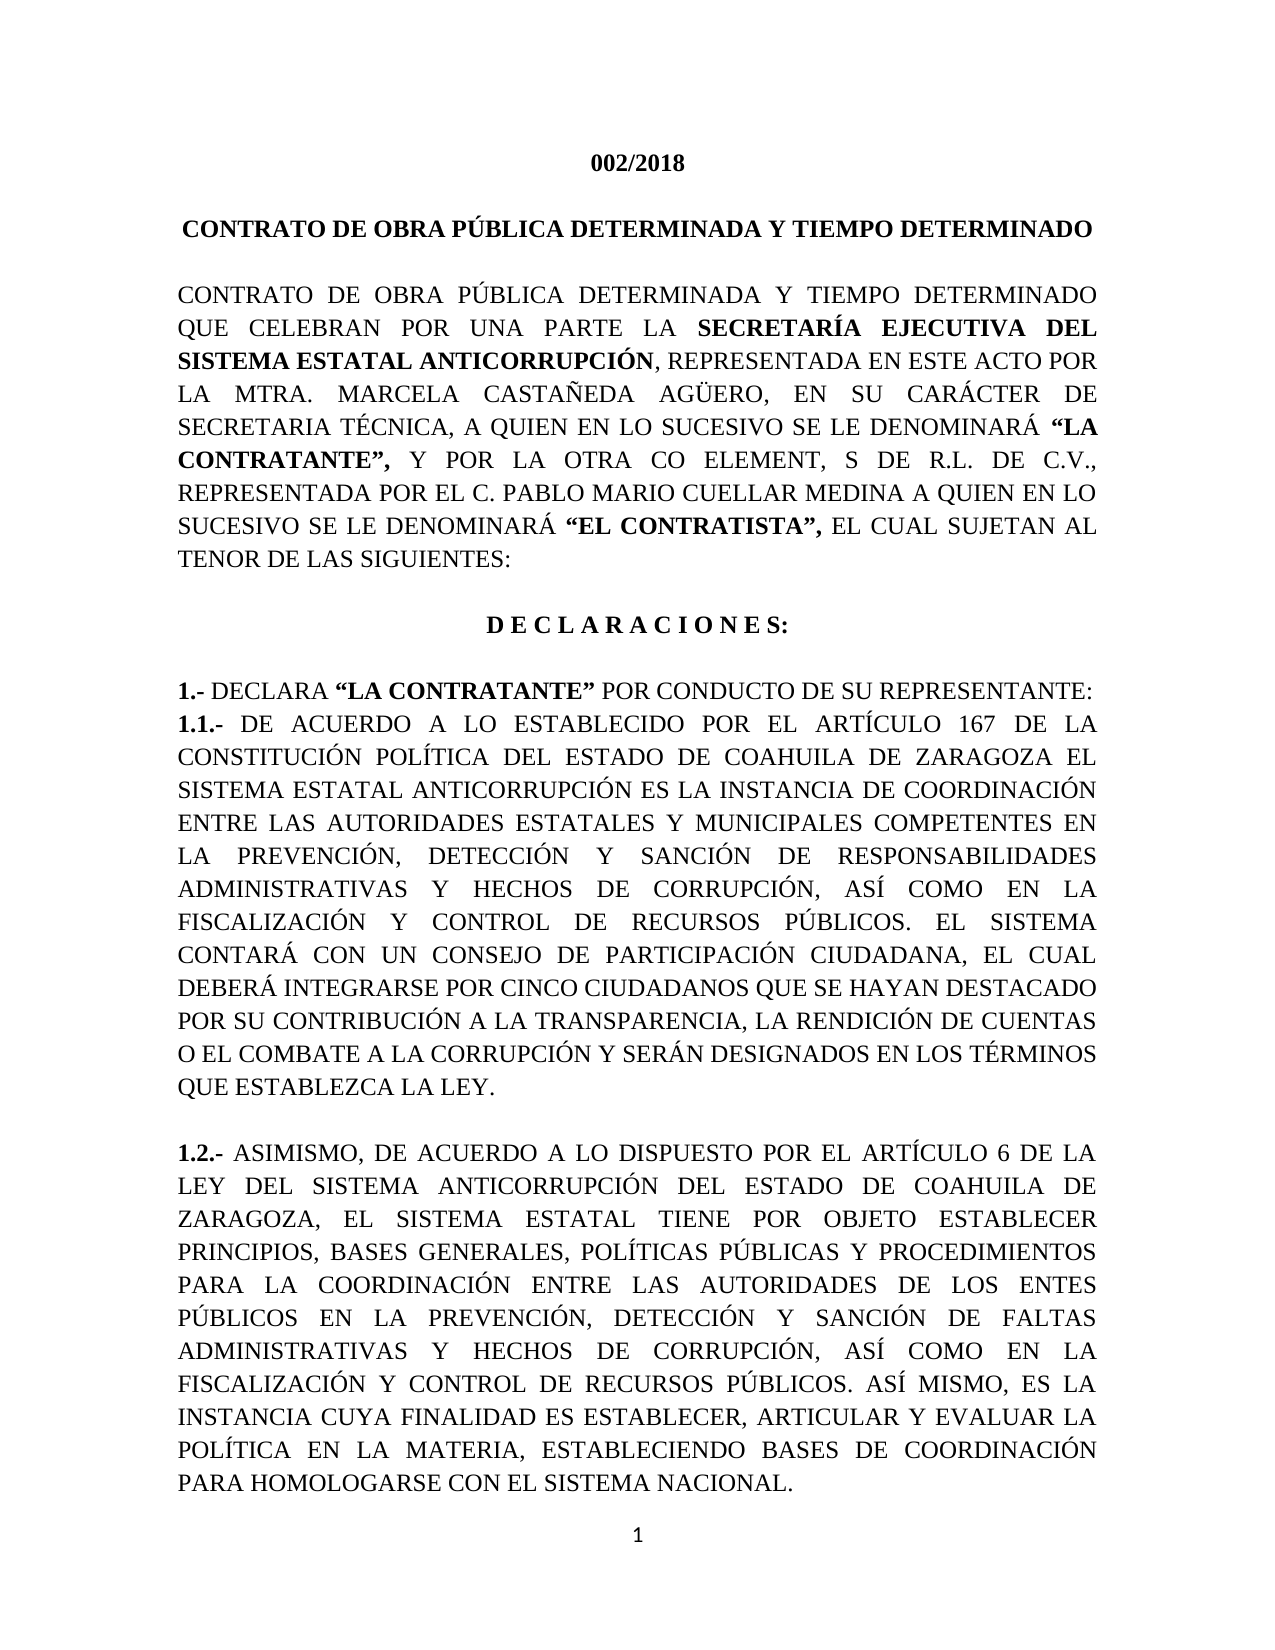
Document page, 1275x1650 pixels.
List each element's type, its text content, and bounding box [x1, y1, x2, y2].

text CONTRATO DE OBRA PÚBLICA DETERMINADA Y TIEMPO DETERMINADO QUE CELEBRAN POR UNA PARTE LA SECRETARÍA EJECUTIVA DEL SISTEMA ESTATAL ANTICORRUPCIÓN, REPRESENTADA EN ESTE ACTO POR LA MTRA. MARCELA CASTAÑEDA AGÜERO, EN SU CARÁCTER DE SECRETARIA TÉCNICA, A QUIEN EN LO SUCESIVO SE LE DENOMINARÁ “LA CONTRATANTE”, Y POR LA OTRA CO ELEMENT, S DE R.L. DE C.V., REPRESENTADA POR EL C. PABLO MARIO CUELLAR MEDINA A QUIEN EN LO SUCESIVO SE LE DENOMINARÁ “EL CONTRATISTA”, EL CUAL SUJETAN AL TENOR DE LAS SIGUIENTES: [177, 280, 1098, 573]
text 1.- DECLARA “LA CONTRATANTE” POR CONDUCTO DE SU REPRESENTANTE: [177, 676, 1098, 705]
text 002/2018 [177, 148, 1098, 176]
text CONTRATO DE OBRA PÚBLICA DETERMINADA Y TIEMPO DETERMINADO [177, 214, 1098, 242]
text 1.1.- DE ACUERDO A LO ESTABLECIDO POR EL ARTÍCULO 167 DE LA CONSTITUCIÓN POLÍTICA DEL ESTADO DE COAHUILA DE ZARAGOZA EL SISTEMA ESTATAL ANTICORRUPCIÓN ES LA INSTANCIA DE COORDINACIÓN ENTRE LAS AUTORIDADES ESTATALES Y MUNICIPALES COMPETENTES EN LA PREVENCIÓN, DETECCIÓN Y SANCIÓN DE RESPONSABILIDADES ADMINISTRATIVAS Y HECHOS DE CORRUPCIÓN, ASÍ COMO EN LA FISCALIZACIÓN Y CONTROL DE RECURSOS PÚBLICOS. EL SISTEMA CONTARÁ CON UN CONSEJO DE PARTICIPACIÓN CIUDADANA, EL CUAL DEBERÁ INTEGRARSE POR CINCO CIUDADANOS QUE SE HAYAN DESTACADO POR SU CONTRIBUCIÓN A LA TRANSPARENCIA, LA RENDICIÓN DE CUENTAS O EL COMBATE A LA CORRUPCIÓN Y SERÁN DESIGNADOS EN LOS TÉRMINOS QUE ESTABLEZCA LA LEY. [177, 709, 1098, 1101]
text 1.2.- ASIMISMO, DE ACUERDO A LO DISPUESTO POR EL ARTÍCULO 6 DE LA LEY DEL SISTEMA ANTICORRUPCIÓN DEL ESTADO DE COAHUILA DE ZARAGOZA, EL SISTEMA ESTATAL TIENE POR OBJETO ESTABLECER PRINCIPIOS, BASES GENERALES, POLÍTICAS PÚBLICAS Y PROCEDIMIENTOS PARA LA COORDINACIÓN ENTRE LAS AUTORIDADES DE LOS ENTES PÚBLICOS EN LA PREVENCIÓN, DETECCIÓN Y SANCIÓN DE FALTAS ADMINISTRATIVAS Y HECHOS DE CORRUPCIÓN, ASÍ COMO EN LA FISCALIZACIÓN Y CONTROL DE RECURSOS PÚBLICOS. ASÍ MISMO, ES LA INSTANCIA CUYA FINALIDAD ES ESTABLECER, ARTICULAR Y EVALUAR LA POLÍTICA EN LA MATERIA, ESTABLECIENDO BASES DE COORDINACIÓN PARA HOMOLOGARSE CON EL SISTEMA NACIONAL. [177, 1138, 1098, 1497]
text D E C L A R A C I O N E S: [177, 610, 1098, 639]
